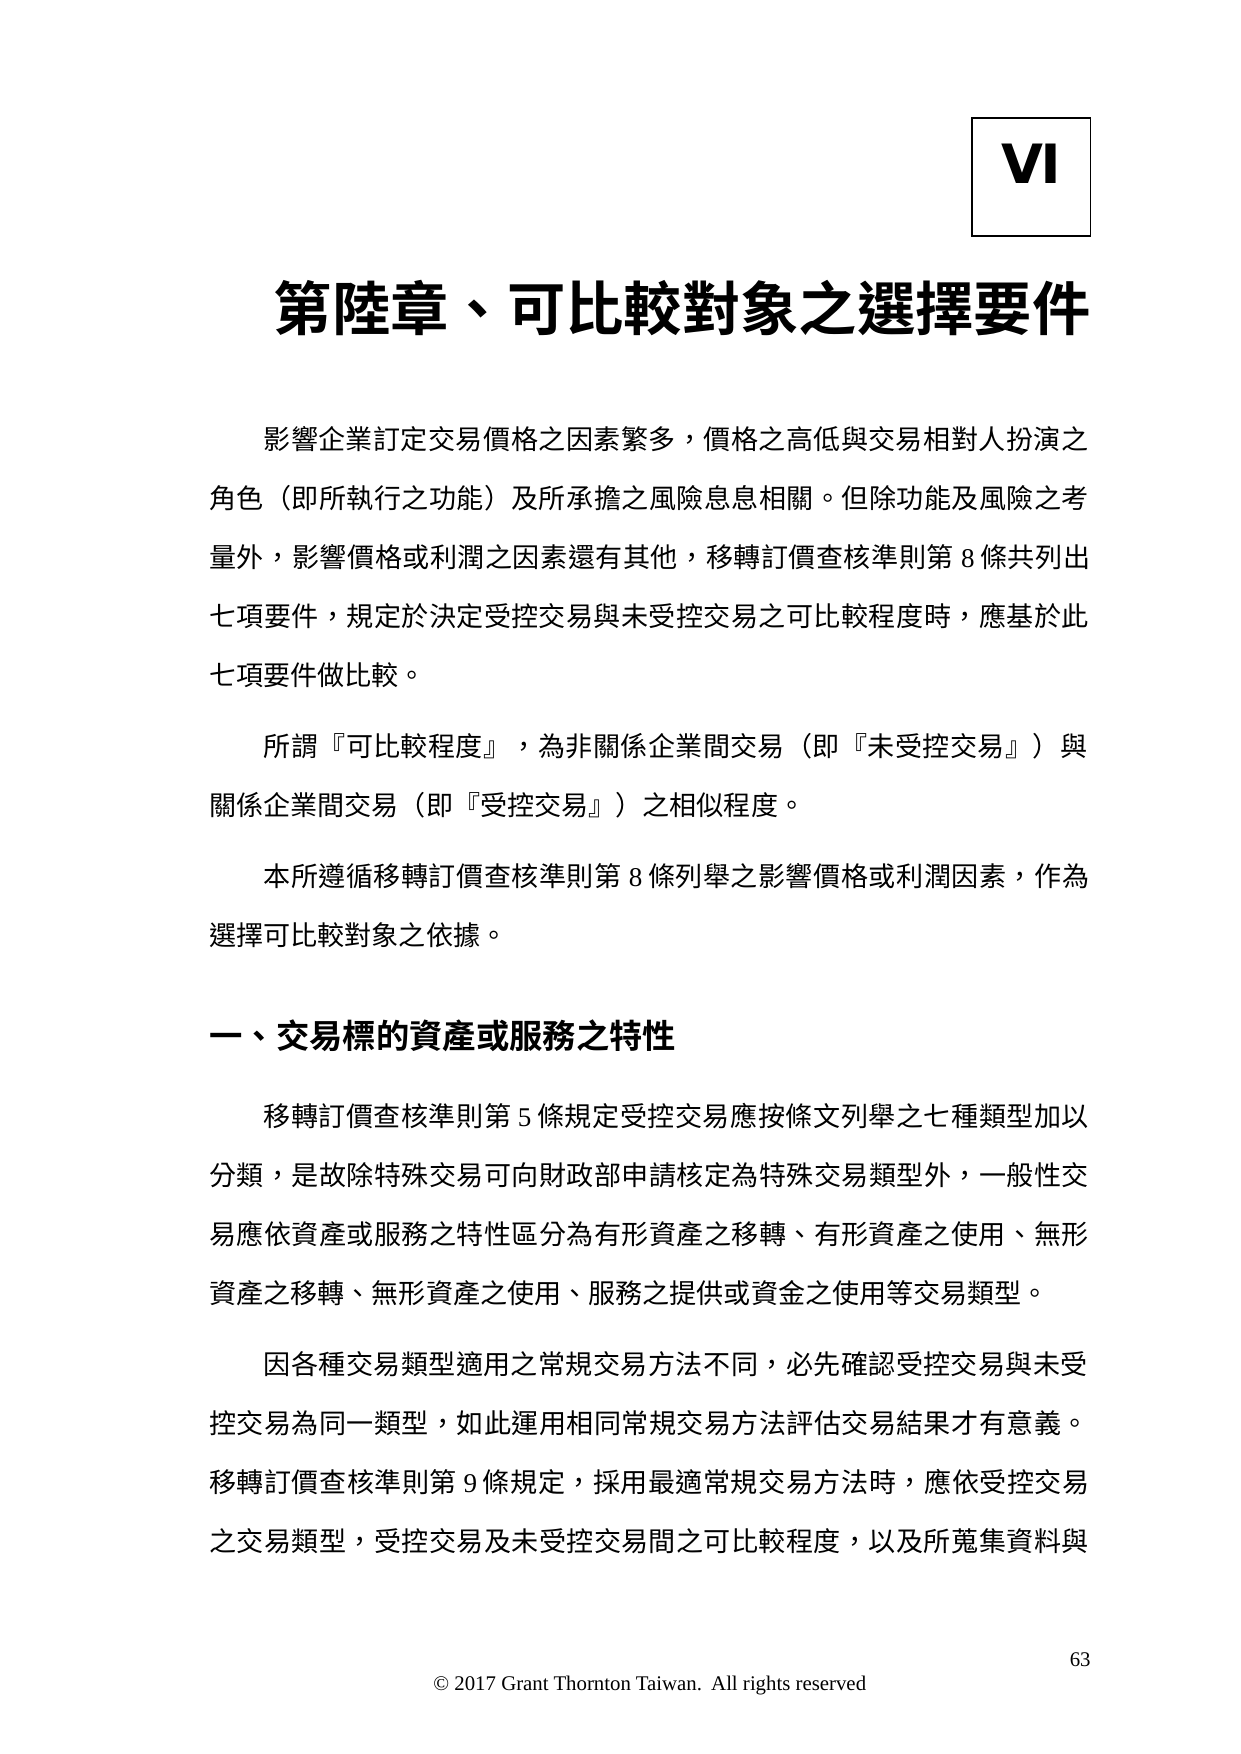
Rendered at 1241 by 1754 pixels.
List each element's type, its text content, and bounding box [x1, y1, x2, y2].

text 影響企業訂定交易價格之因素繁多，價格之高低與交易相對人扮演之角色（即所執行之功能）及所承擔之風險息息相關。但除功能及風險之考量外，影響價格或利潤之因素還有其他，移轉訂價查核準則第8條共列出七項要件，規定於決定受控交易與未受控交易之可比較程度時，應基於此七項要件做比較。 [209, 418, 1090, 693]
text 本所遵循移轉訂價查核準則第8條列舉之影響價格或利潤因素，作為選擇可比較對象之依據。 [209, 855, 1090, 953]
text 移轉訂價查核準則第5條規定受控交易應按條文列舉之七種類型加以分類，是故除特殊交易可向財政部申請核定為特殊交易類型外，一般性交易應依資產或服務之特性區分為有形資產之移轉、有形資產之使用、無形資產之移轉、無形資產之使用、服務之提供或資金之使用等交易類型。 [209, 1095, 1090, 1311]
subtitle 一、交易標的資產或服務之特性 [209, 1010, 1090, 1058]
text 所謂『可比較程度』，為非關係企業間交易（即『未受控交易』）與關係企業間交易（即『受控交易』）之相似程度。 [209, 725, 1090, 823]
subtitle 可比較對象之選擇要件 [209, 262, 1090, 347]
